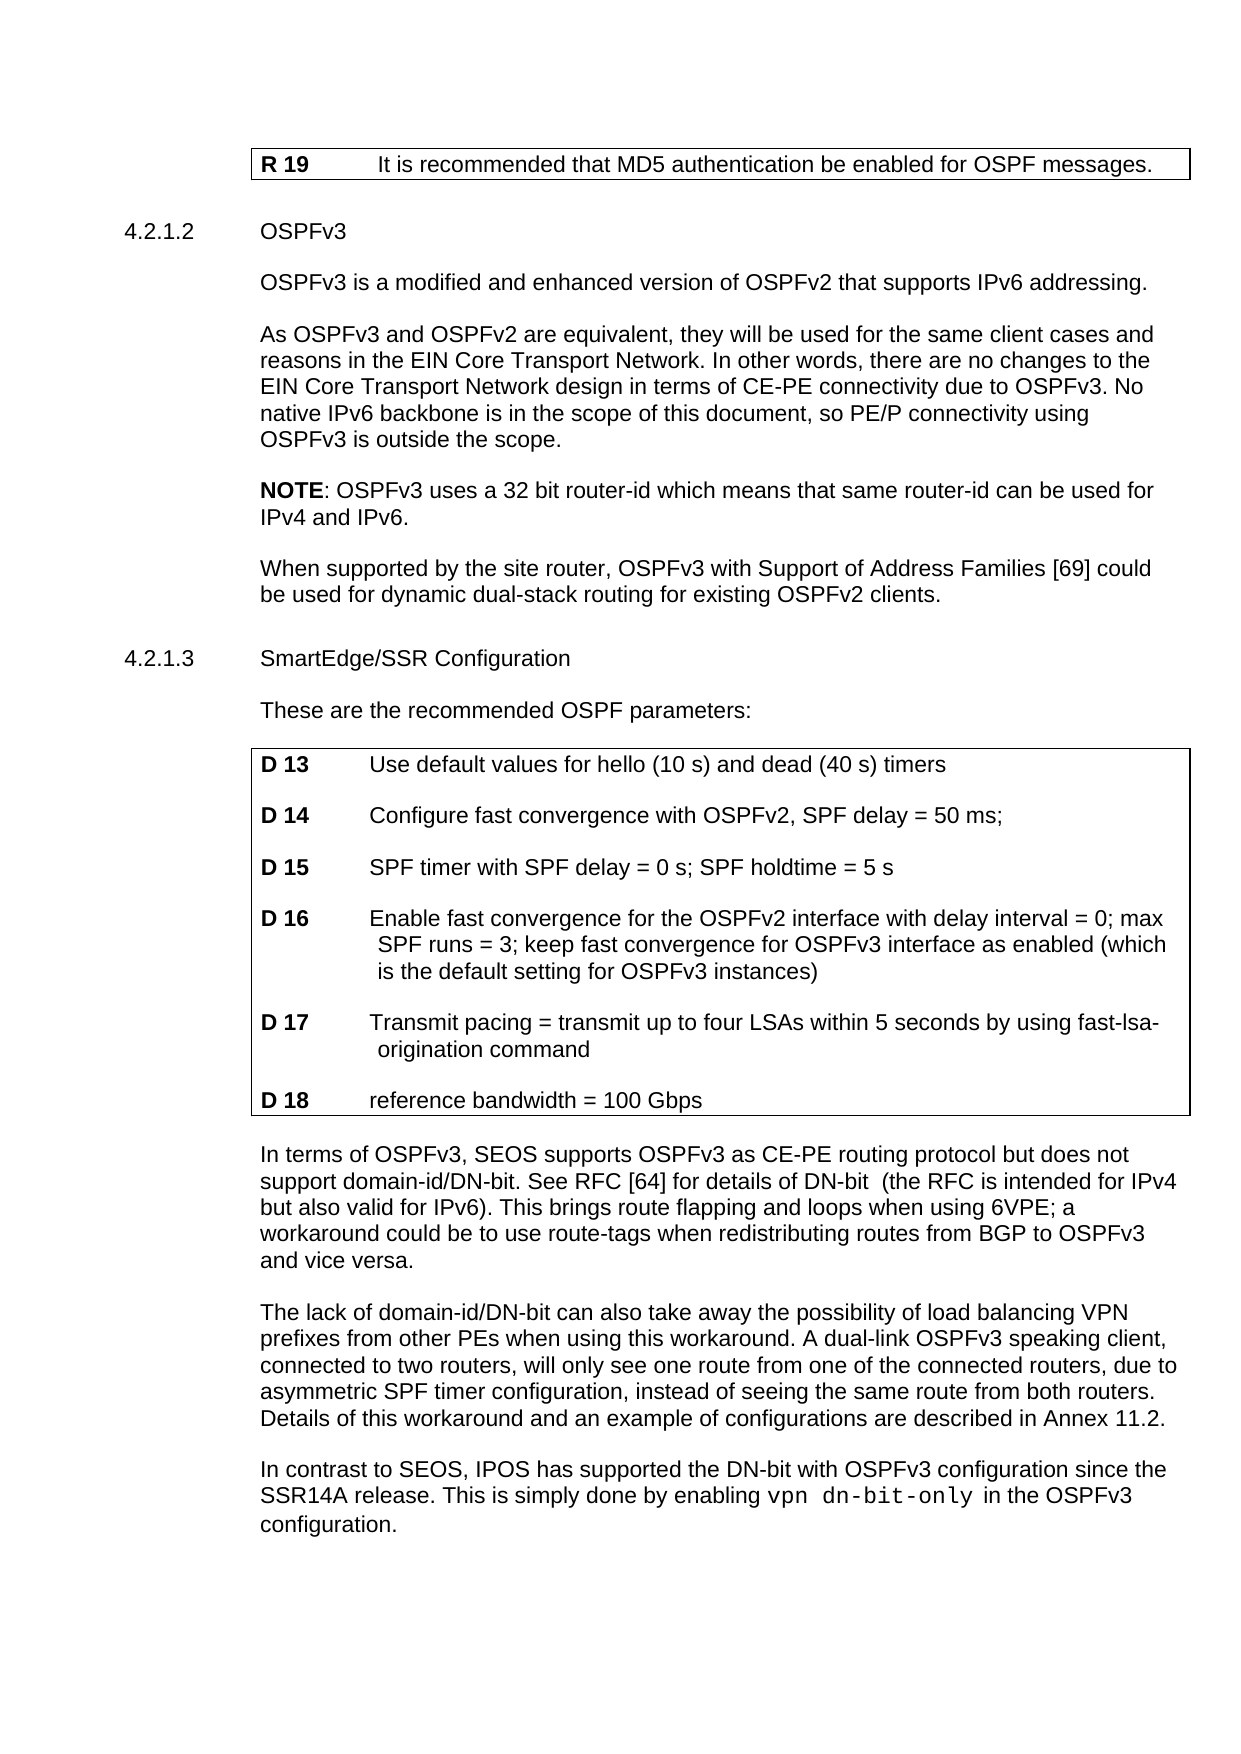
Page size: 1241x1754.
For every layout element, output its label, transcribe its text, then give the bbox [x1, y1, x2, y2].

subtitle OSPFv3 [124, 218, 1181, 244]
text As OSPFv3 and OSPFv2 are equivalent, they will be used for the same client cases and reasons in the EIN Core Transport Network. In other words, there are no changes to the EIN Core Transport Network design in terms of CE-PE connectivity due to OSPFv3. No native IPv6 backbone is in the scope of this document, so PE/P connectivity using OSPFv3 is outside the scope. [260, 321, 1181, 452]
text It is recommended that MD5 authentication be enabled for OSPF messages. [252, 149, 1189, 179]
text These are the recommended OSPF parameters: [260, 697, 1181, 723]
text Configure fast convergence with OSPFv2, SPF delay = 50 ms; [252, 799, 1189, 829]
text Transmit pacing = transmit up to four LSAs within 5 seconds by using fast-lsa-origination command [252, 1006, 1189, 1062]
text OSPFv3 is a modified and enhanced version of OSPFv2 that supports IPv6 addressing. [260, 269, 1181, 296]
text In terms of OSPFv3, SEOS supports OSPFv3 as CE-PE routing protocol but does not support domain-id/DN-bit. See RFC [64] for details of DN-bit (the RFC is intended for IPv4 but also valid for IPv6). This brings route flapping and loops when using 6VPE; a workaround could be to use route-tags when redistributing routes from BGP to OSPFv3 and vice versa. [260, 1141, 1181, 1273]
text Use default values for hello (10 s) and dead (40 s) timers [252, 749, 1189, 777]
text In contrast to SEOS, IPOS has supported the DN-bit with OSPFv3 configuration since the SSR14A release. This is simply done by enabling vpn dn-bit-only in the OSPFv3 configuration. [260, 1456, 1181, 1537]
subtitle SmartEdge/SSR Configuration [124, 645, 1181, 672]
text NOTE: OSPFv3 uses a 32 bit router-id which means that same router-id can be used for IPv4 and IPv6. [260, 477, 1181, 530]
text reference bandwidth = 100 Gbps [252, 1084, 1189, 1115]
text SPF timer with SPF delay = 0 s; SPF holdtime = 5 s [252, 851, 1189, 880]
text When supported by the site router, OSPFv3 with Support of Address Families [69] could be used for dynamic dual-stack routing for existing OSPFv2 clients. [260, 555, 1181, 608]
text Enable fast convergence for the OSPFv2 interface with delay interval = 0; max SPF runs = 3; keep fast convergence for OSPFv3 interface as enabled (which is the default setting for OSPFv3 instances) [252, 902, 1189, 984]
text The lack of domain-id/DN-bit can also take away the possibility of load balancing VPN prefixes from other PEs when using this workaround. A dual-link OSPFv3 speaking client, connected to two routers, will only see one route from one of the connected routers, due to asymmetric SPF timer configuration, instead of seeing the same route from both routers. Details of this workaround and an example of configurations are described in Annex 11.2. [260, 1299, 1181, 1431]
